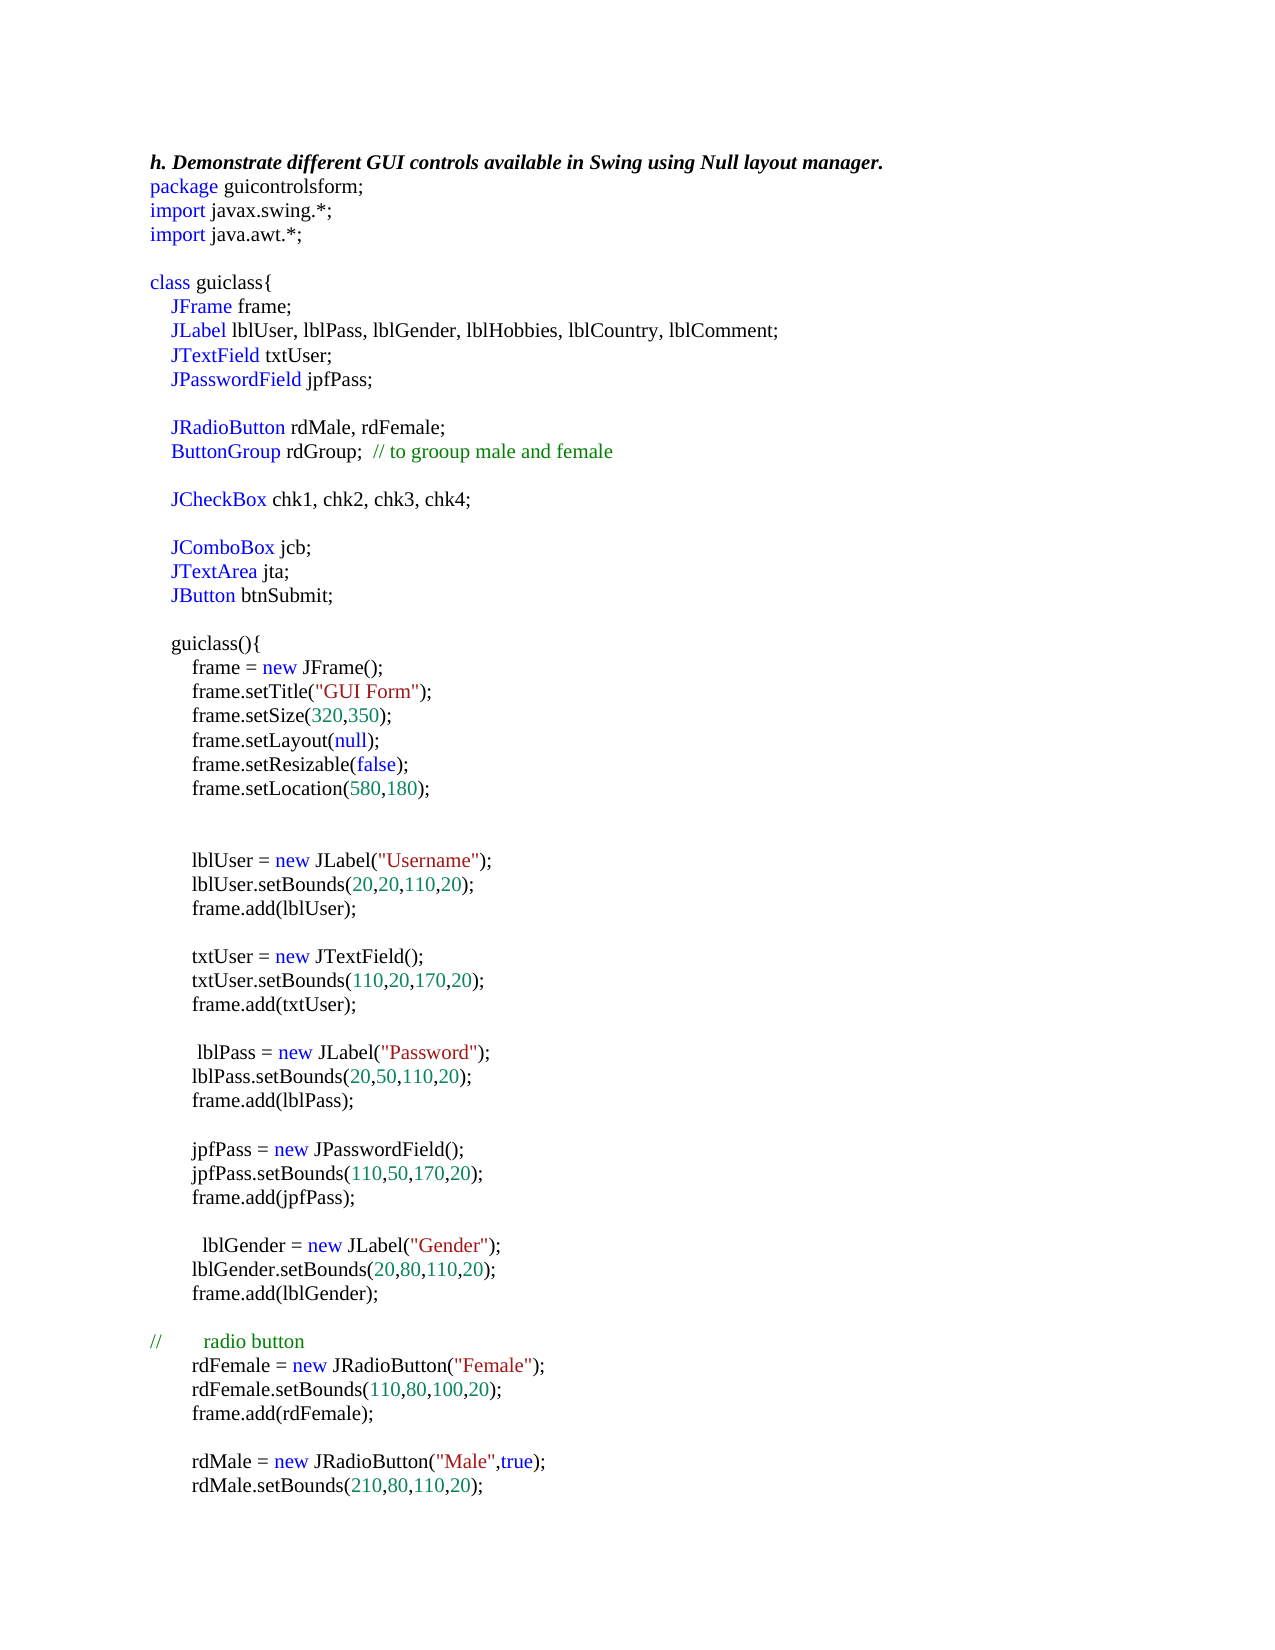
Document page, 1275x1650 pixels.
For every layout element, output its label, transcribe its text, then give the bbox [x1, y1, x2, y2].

text rdMale = new JRadioButton("Male",true); [150, 1449, 1125, 1473]
text guiclass(){ [150, 631, 1125, 655]
text h. Demonstrate different GUI controls available in Swing using Null layout manager. [150, 150, 1125, 174]
text rdFemale.setBounds(110,80,100,20); [150, 1377, 1125, 1401]
text txtUser.setBounds(110,20,170,20); [150, 968, 1125, 992]
text JCheckBox chk1, chk2, chk3, chk4; [150, 487, 1125, 511]
text JFrame frame; [150, 294, 1125, 318]
text frame.setLayout(null); [150, 727, 1125, 752]
text frame.add(rdFemale); [150, 1401, 1125, 1425]
text txtUser = new JTextField(); [150, 944, 1125, 968]
text lblUser.setBounds(20,20,110,20); [150, 872, 1125, 896]
text lblGender = new JLabel("Gender"); [150, 1233, 1125, 1257]
text frame.add(lblPass); [150, 1088, 1125, 1112]
text ButtonGroup rdGroup; // to grooup male and female [150, 439, 1125, 463]
text lblGender.setBounds(20,80,110,20); [150, 1257, 1125, 1281]
text rdFemale = new JRadioButton("Female"); [150, 1353, 1125, 1377]
text lblUser = new JLabel("Username"); [150, 848, 1125, 872]
text frame.setLocation(580,180); [150, 776, 1125, 800]
text // radio button [150, 1329, 1125, 1353]
text jpfPass.setBounds(110,50,170,20); [150, 1161, 1125, 1185]
text jpfPass = new JPasswordField(); [150, 1137, 1125, 1161]
text frame.add(lblGender); [150, 1281, 1125, 1305]
text lblPass = new JLabel("Password"); [150, 1040, 1125, 1064]
text import java.awt.*; [150, 222, 1125, 246]
text JRadioButton rdMale, rdFemale; [150, 415, 1125, 439]
text frame.setSize(320,350); [150, 703, 1125, 727]
text JPasswordField jpfPass; [150, 367, 1125, 391]
text frame.add(lblUser); [150, 896, 1125, 920]
text JLabel lblUser, lblPass, lblGender, lblHobbies, lblCountry, lblComment; [150, 318, 1125, 342]
text class guiclass{ [150, 270, 1125, 294]
text frame.add(jpfPass); [150, 1185, 1125, 1209]
text JButton btnSubmit; [150, 583, 1125, 607]
text package guicontrolsform; [150, 174, 1125, 198]
text frame = new JFrame(); [150, 655, 1125, 679]
text JTextField txtUser; [150, 342, 1125, 367]
text JTextArea jta; [150, 559, 1125, 583]
text import javax.swing.*; [150, 198, 1125, 222]
text frame.setResizable(false); [150, 752, 1125, 776]
text frame.add(txtUser); [150, 992, 1125, 1016]
text rdMale.setBounds(210,80,110,20); [150, 1473, 1125, 1497]
text JComboBox jcb; [150, 535, 1125, 559]
text frame.setTitle("GUI Form"); [150, 679, 1125, 703]
text lblPass.setBounds(20,50,110,20); [150, 1064, 1125, 1088]
